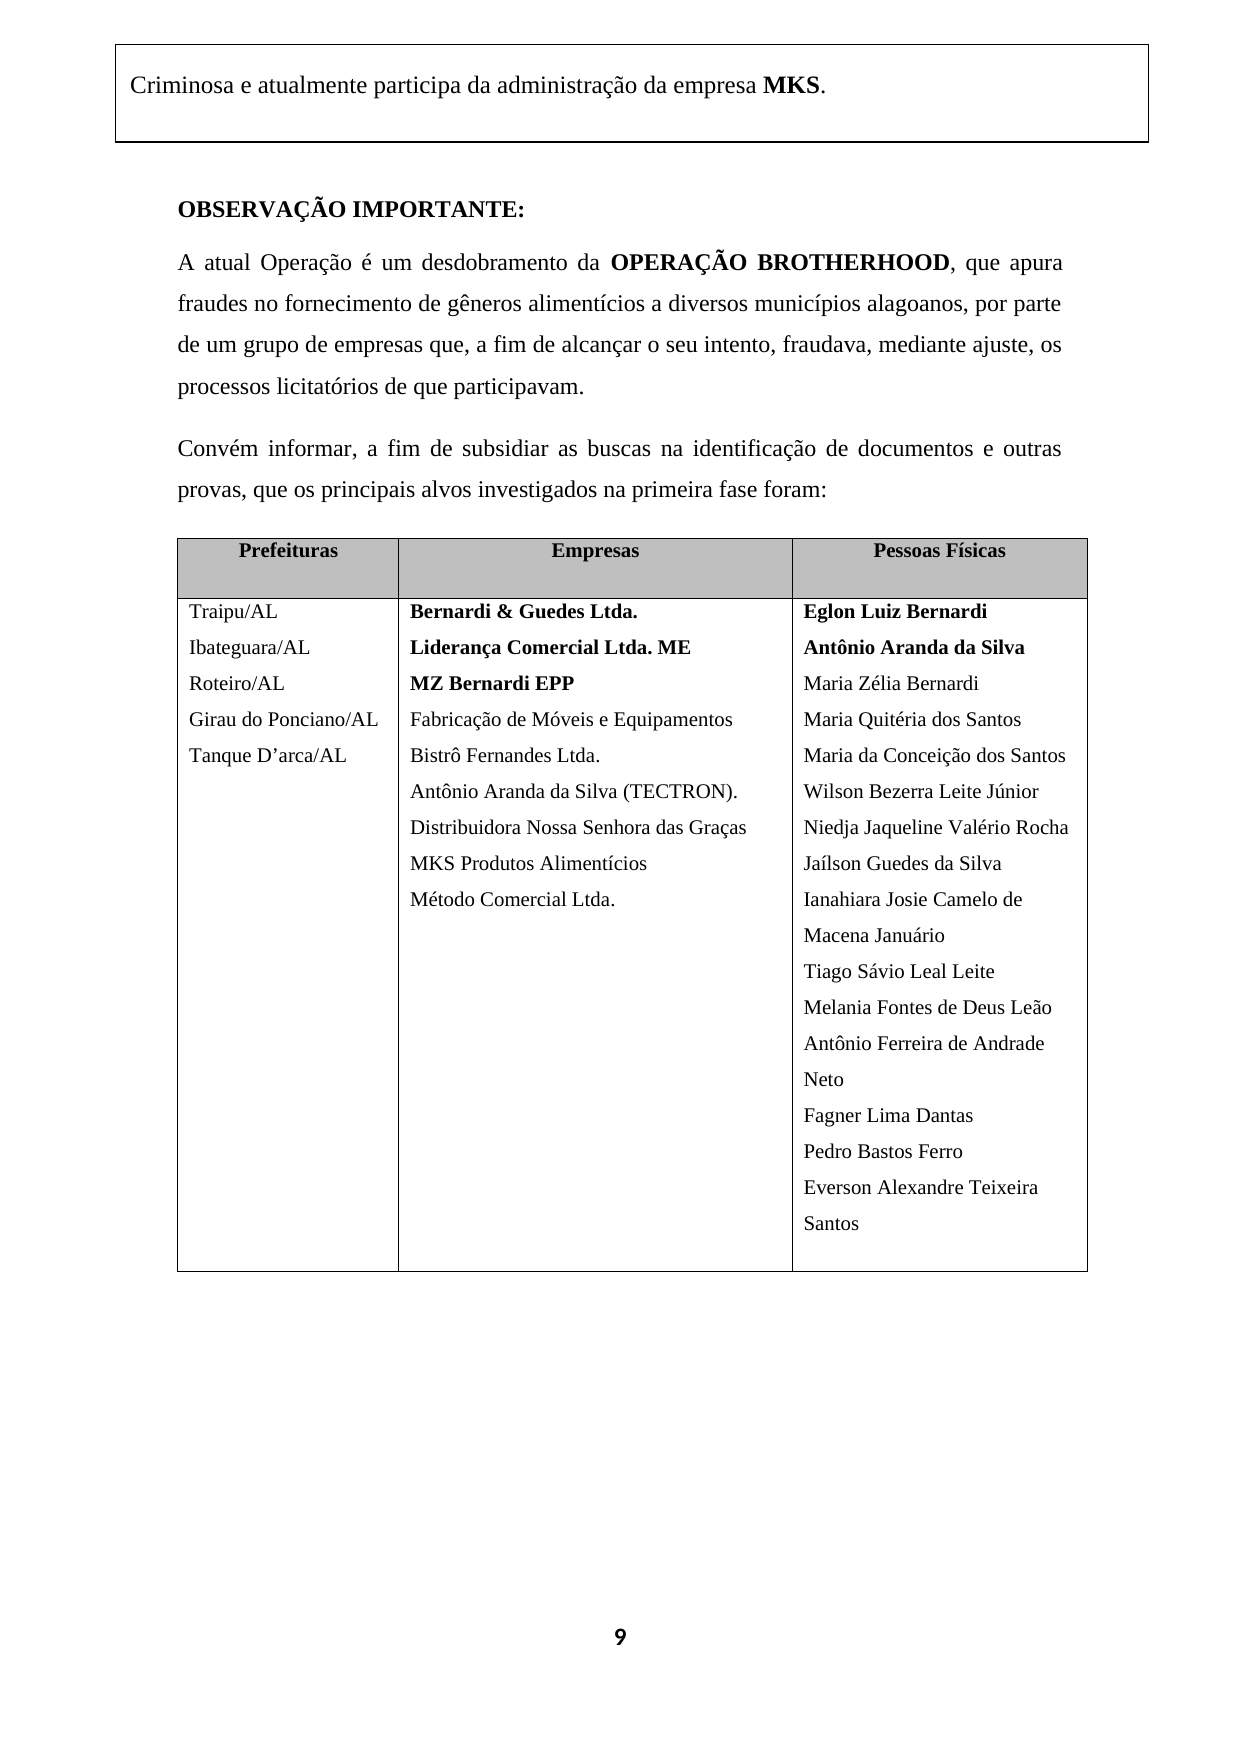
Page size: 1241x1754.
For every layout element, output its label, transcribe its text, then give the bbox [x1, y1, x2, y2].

table_cell Traipu/AL Ibateguara/AL Roteiro/AL Girau do Ponciano/AL Tanque D’arca/AL [178, 599, 398, 1271]
text Convém informar, a fim de subsidiar as buscas na identificação de documentos e outras provas, que os principais alvos investigados na primeira fase foram: [177, 434, 1063, 503]
table_cell Eglon Luiz Bernardi Antônio Aranda da Silva Maria Zélia Bernardi Maria Quitéria dos Santos Maria da Conceição dos Santos Wilson Bezerra Leite Júnior Niedja Jaqueline Valério Rocha Jaílson Guedes da Silva Ianahiara Josie Camelo de Macena Januário Tiago Sávio Leal Leite Melania Fontes de Deus Leão Antônio Ferreira de Andrade Neto Fagner Lima Dantas Pedro Bastos Ferro Everson Alexandre Teixeira Santos [793, 599, 1087, 1271]
table_cell Bernardi & Guedes Ltda. Liderança Comercial Ltda. ME MZ Bernardi EPP Fabricação de Móveis e Equipamentos Bistrô Fernandes Ltda. Antônio Aranda da Silva (TECTRON). Distribuidora Nossa Senhora das Graças MKS Produtos Alimentícios Método Comercial Ltda. [399, 599, 792, 1271]
table_header Pessoas Físicas [793, 539, 1087, 598]
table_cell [116, 45, 1148, 141]
text A atual Operação é um desdobramento da OPERAÇÃO BROTHERHOOD, que apura fraudes no fornecimento de gêneros alimentícios a diversos municípios alagoanos, por parte de um grupo de empresas que, a fim de alcançar o seu intento, fraudava, mediante ajuste, os processos licitatórios de que participavam. [177, 248, 1063, 399]
text OBSERVAÇÃO IMPORTANTE: [177, 195, 1063, 223]
table_header Prefeituras [178, 539, 398, 598]
table_header Empresas [399, 539, 792, 598]
